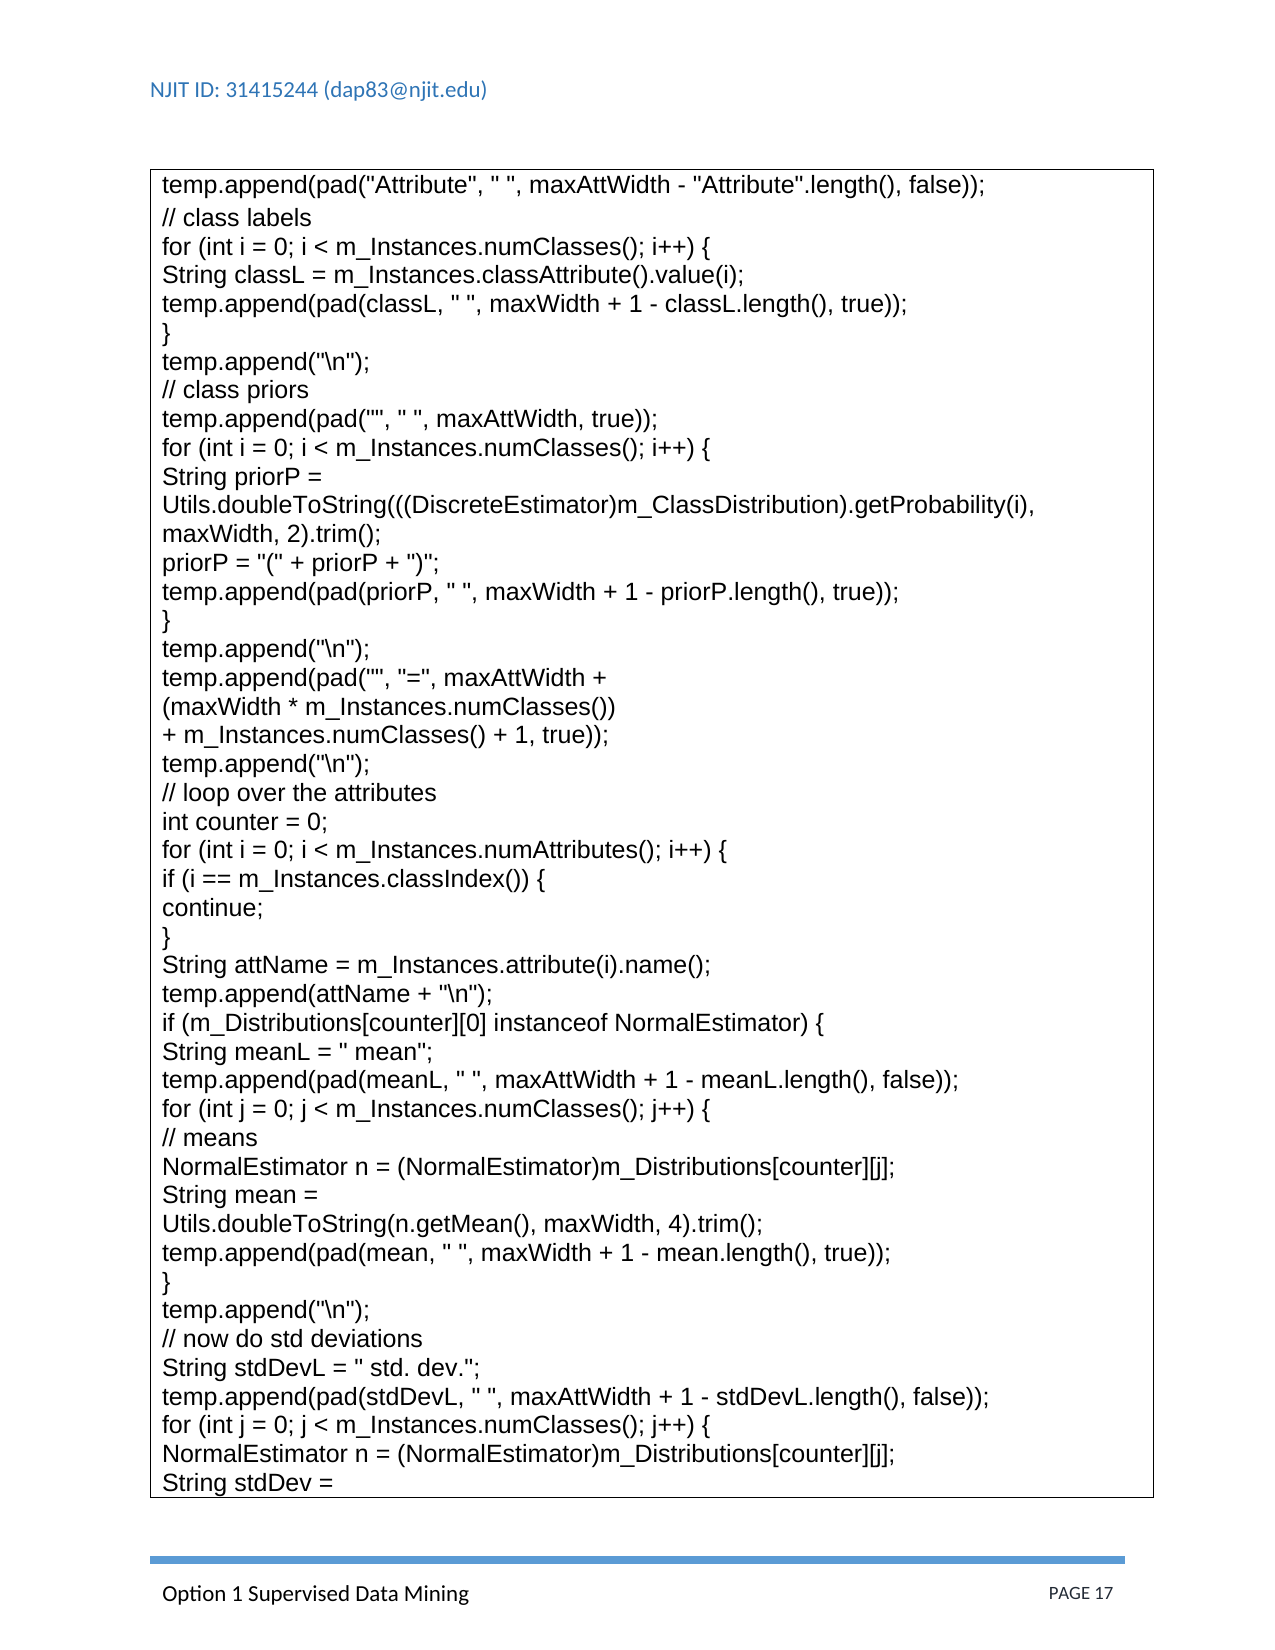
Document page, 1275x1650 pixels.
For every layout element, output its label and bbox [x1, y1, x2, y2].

table_header [151, 170, 1153, 1497]
